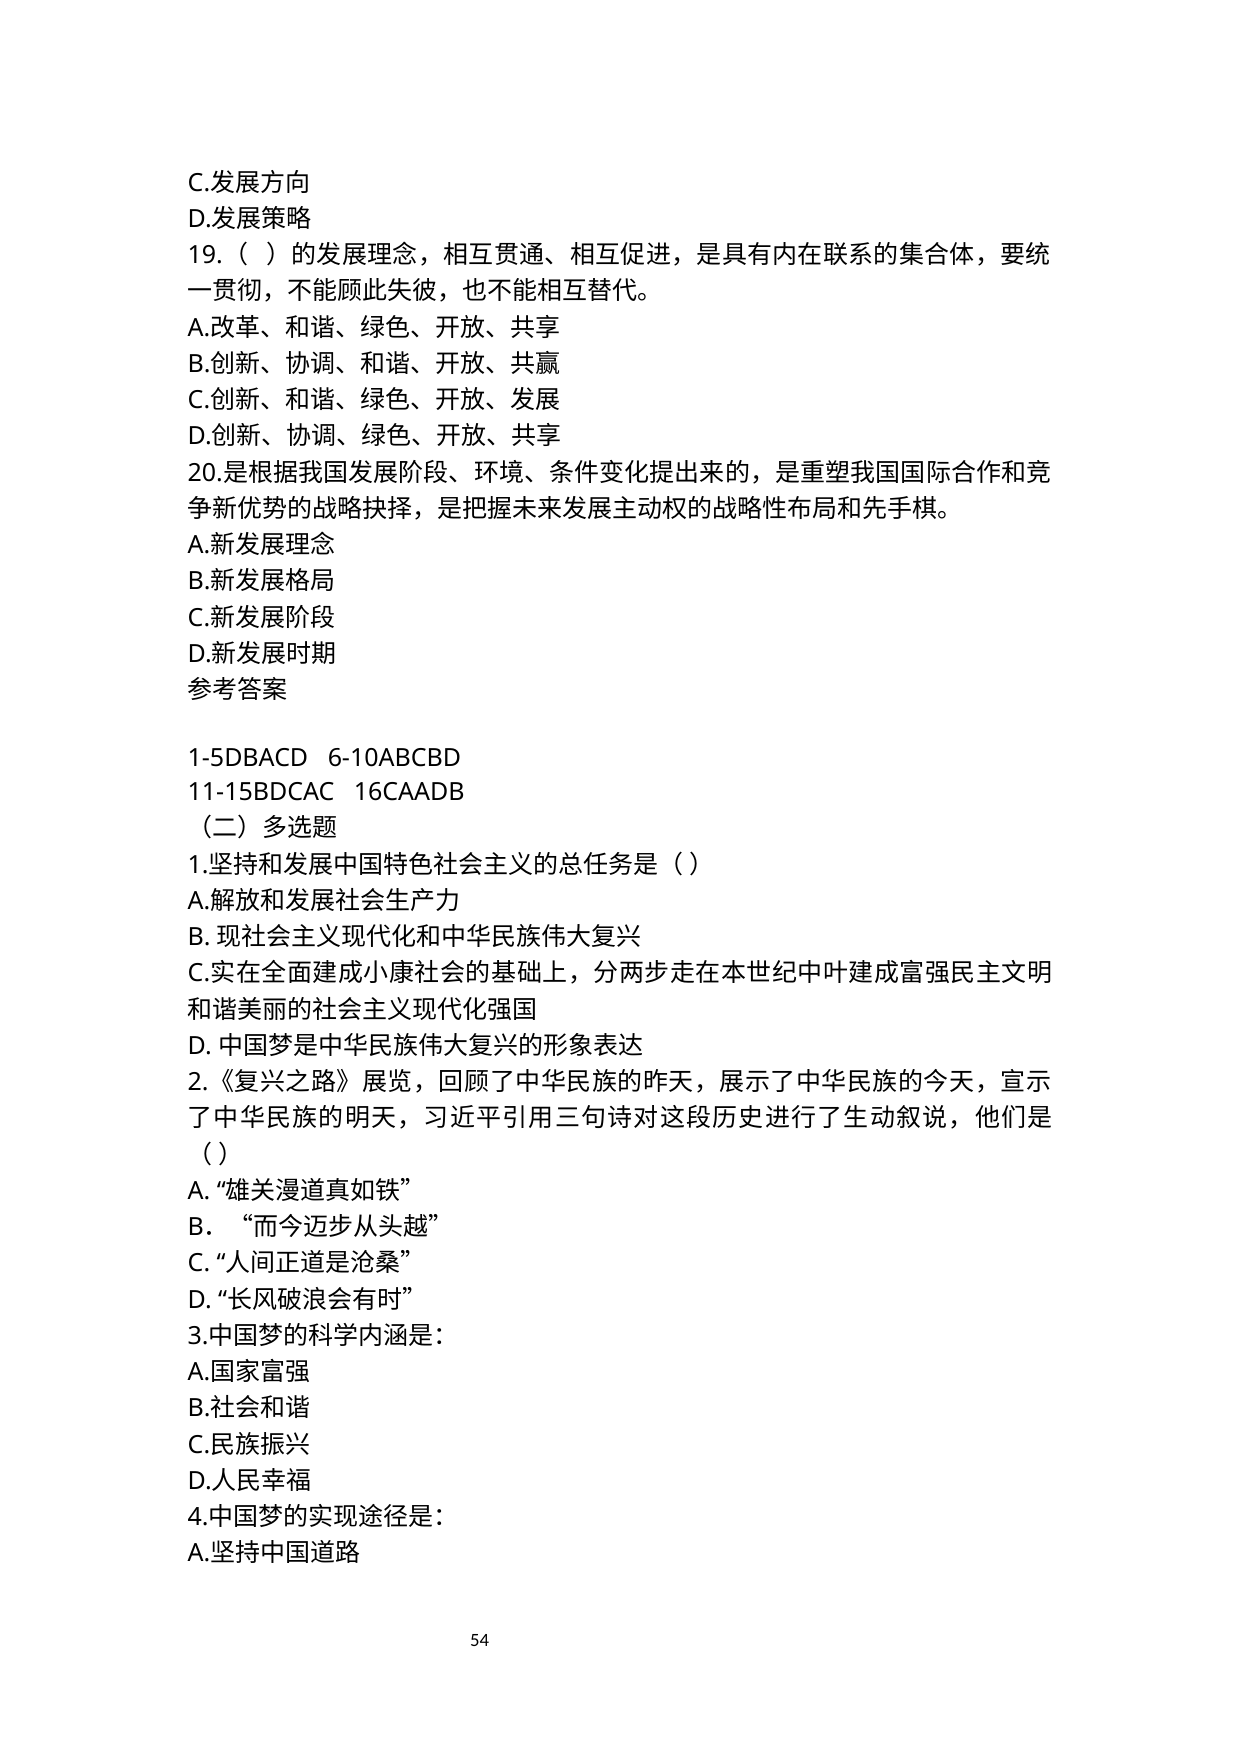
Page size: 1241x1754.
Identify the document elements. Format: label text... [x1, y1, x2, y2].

list A.坚持中国道路 [187, 1533, 1053, 1569]
list （二）多选题 [187, 808, 1053, 844]
list A.国家富强 [187, 1352, 1053, 1388]
list A.解放和发展社会生产力 [187, 880, 1053, 917]
list 3.中国梦的科学内涵是： [187, 1315, 1053, 1352]
list 4.中国梦的实现途径是： [187, 1497, 1053, 1533]
list C.实在全面建成小康社会的基础上，分两步走在本世纪中叶建成富强民主文明和谐美丽的社会主义现代化强国 [187, 953, 1053, 1025]
list D. 中国梦是中华民族伟大复兴的形象表达 [187, 1025, 1053, 1062]
list 20.是根据我国发展阶段、环境、条件变化提出来的，是重塑我国国际合作和竞争新优势的战略抉择，是把握未来发展主动权的战略性布局和先手棋。 [187, 452, 1053, 524]
list D.发展策略 [187, 198, 1053, 234]
list 19.（ ）的发展理念，相互贯通、相互促进，是具有内在联系的集合体，要统一贯彻，不能顾此失彼，也不能相互替代。 [187, 234, 1053, 307]
list B．“而今迈步从头越” [187, 1207, 1053, 1243]
list D.新发展时期 [187, 633, 1053, 669]
list 2.《复兴之路》展览，回顾了中华民族的昨天，展示了中华民族的今天，宣示了中华民族的明天，习近平引用三句诗对这段历史进行了生动叙说，他们是（ ） [187, 1062, 1053, 1170]
list D.创新、协调、绿色、开放、共享 [187, 416, 1053, 452]
list A.改革、和谐、绿色、开放、共享 [187, 307, 1053, 343]
list B.新发展格局 [187, 561, 1053, 597]
list 1.坚持和发展中国特色社会主义的总任务是（ ） [187, 844, 1053, 880]
list 参考答案 [187, 669, 1053, 706]
list 1-5DBACD 6-10ABCBD [187, 740, 1053, 774]
list D. “长风破浪会有时” [187, 1279, 1053, 1315]
list B.社会和谐 [187, 1388, 1053, 1424]
list A. “雄关漫道真如铁” [187, 1170, 1053, 1207]
list C.新发展阶段 [187, 597, 1053, 633]
list D.人民幸福 [187, 1460, 1053, 1497]
list 11-15BDCAC 16CAADB [187, 774, 1053, 808]
list C.民族振兴 [187, 1424, 1053, 1460]
list A.新发展理念 [187, 524, 1053, 561]
list C.创新、和谐、绿色、开放、发展 [187, 379, 1053, 416]
list B. 现社会主义现代化和中华民族伟大复兴 [187, 917, 1053, 953]
list C.发展方向 [187, 162, 1053, 198]
list C. “人间正道是沧桑” [187, 1243, 1053, 1279]
list B.创新、协调、和谐、开放、共赢 [187, 343, 1053, 379]
